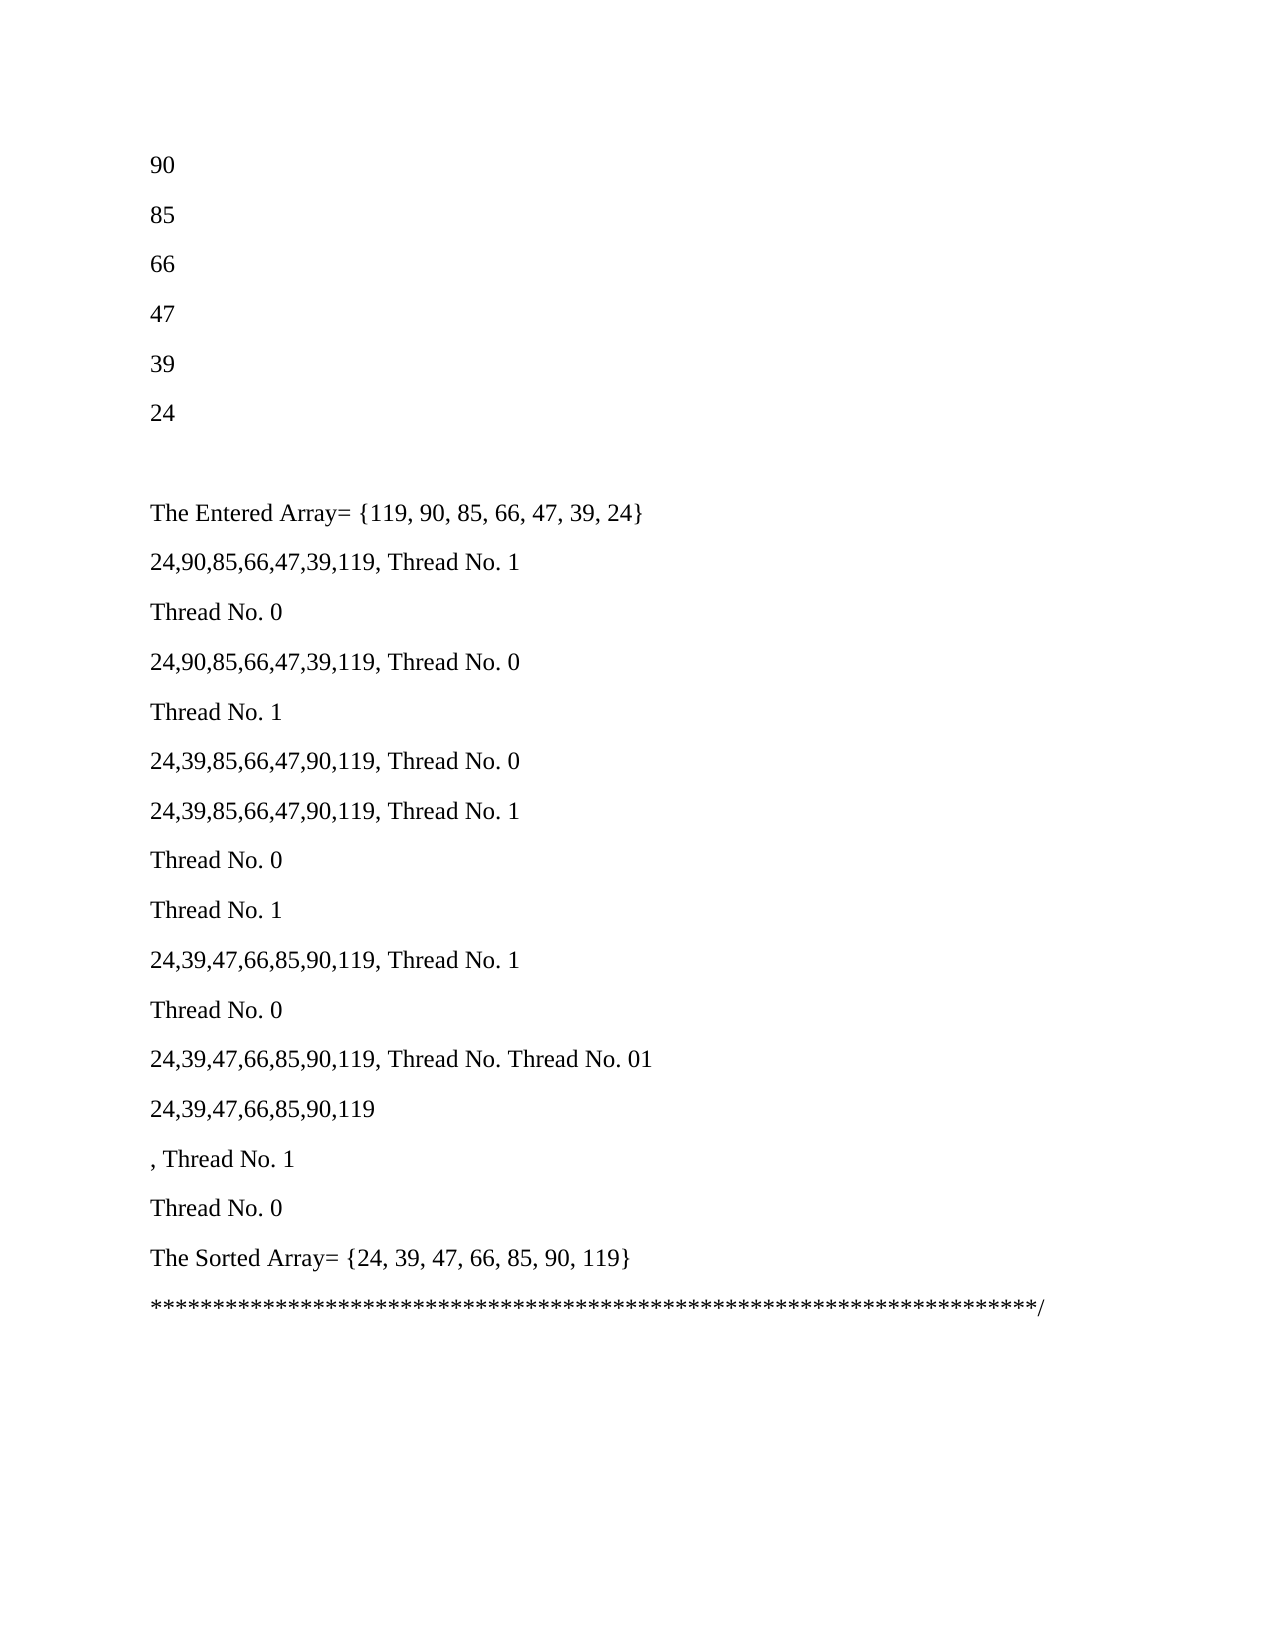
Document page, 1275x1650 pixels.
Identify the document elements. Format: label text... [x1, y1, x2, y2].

text 90 [150, 150, 1125, 179]
text Thread No. 1 [150, 895, 1125, 924]
text , Thread No. 1 [150, 1144, 1125, 1172]
text 39 [150, 349, 1125, 377]
text Thread No. 1 [150, 697, 1125, 725]
text Thread No. 0 [150, 1193, 1125, 1222]
text ***********************************************************************/ [150, 1293, 1125, 1322]
text 24,39,85,66,47,90,119, Thread No. 0 [150, 746, 1125, 775]
text Thread No. 0 [150, 597, 1125, 626]
text 24,39,47,66,85,90,119, Thread No. Thread No. 01 [150, 1044, 1125, 1073]
text The Entered Array= {119, 90, 85, 66, 47, 39, 24} [150, 498, 1125, 527]
text Thread No. 0 [150, 846, 1125, 874]
text 24,39,47,66,85,90,119, Thread No. 1 [150, 945, 1125, 974]
text 24 [150, 398, 1125, 427]
text Thread No. 0 [150, 995, 1125, 1023]
text 47 [150, 299, 1125, 328]
text 24,39,47,66,85,90,119 [150, 1094, 1125, 1123]
text 66 [150, 249, 1125, 278]
text 85 [150, 200, 1125, 228]
text The Sorted Array= {24, 39, 47, 66, 85, 90, 119} [150, 1243, 1125, 1272]
text 24,90,85,66,47,39,119, Thread No. 1 [150, 547, 1125, 576]
text 24,39,85,66,47,90,119, Thread No. 1 [150, 796, 1125, 825]
text 24,90,85,66,47,39,119, Thread No. 0 [150, 647, 1125, 676]
